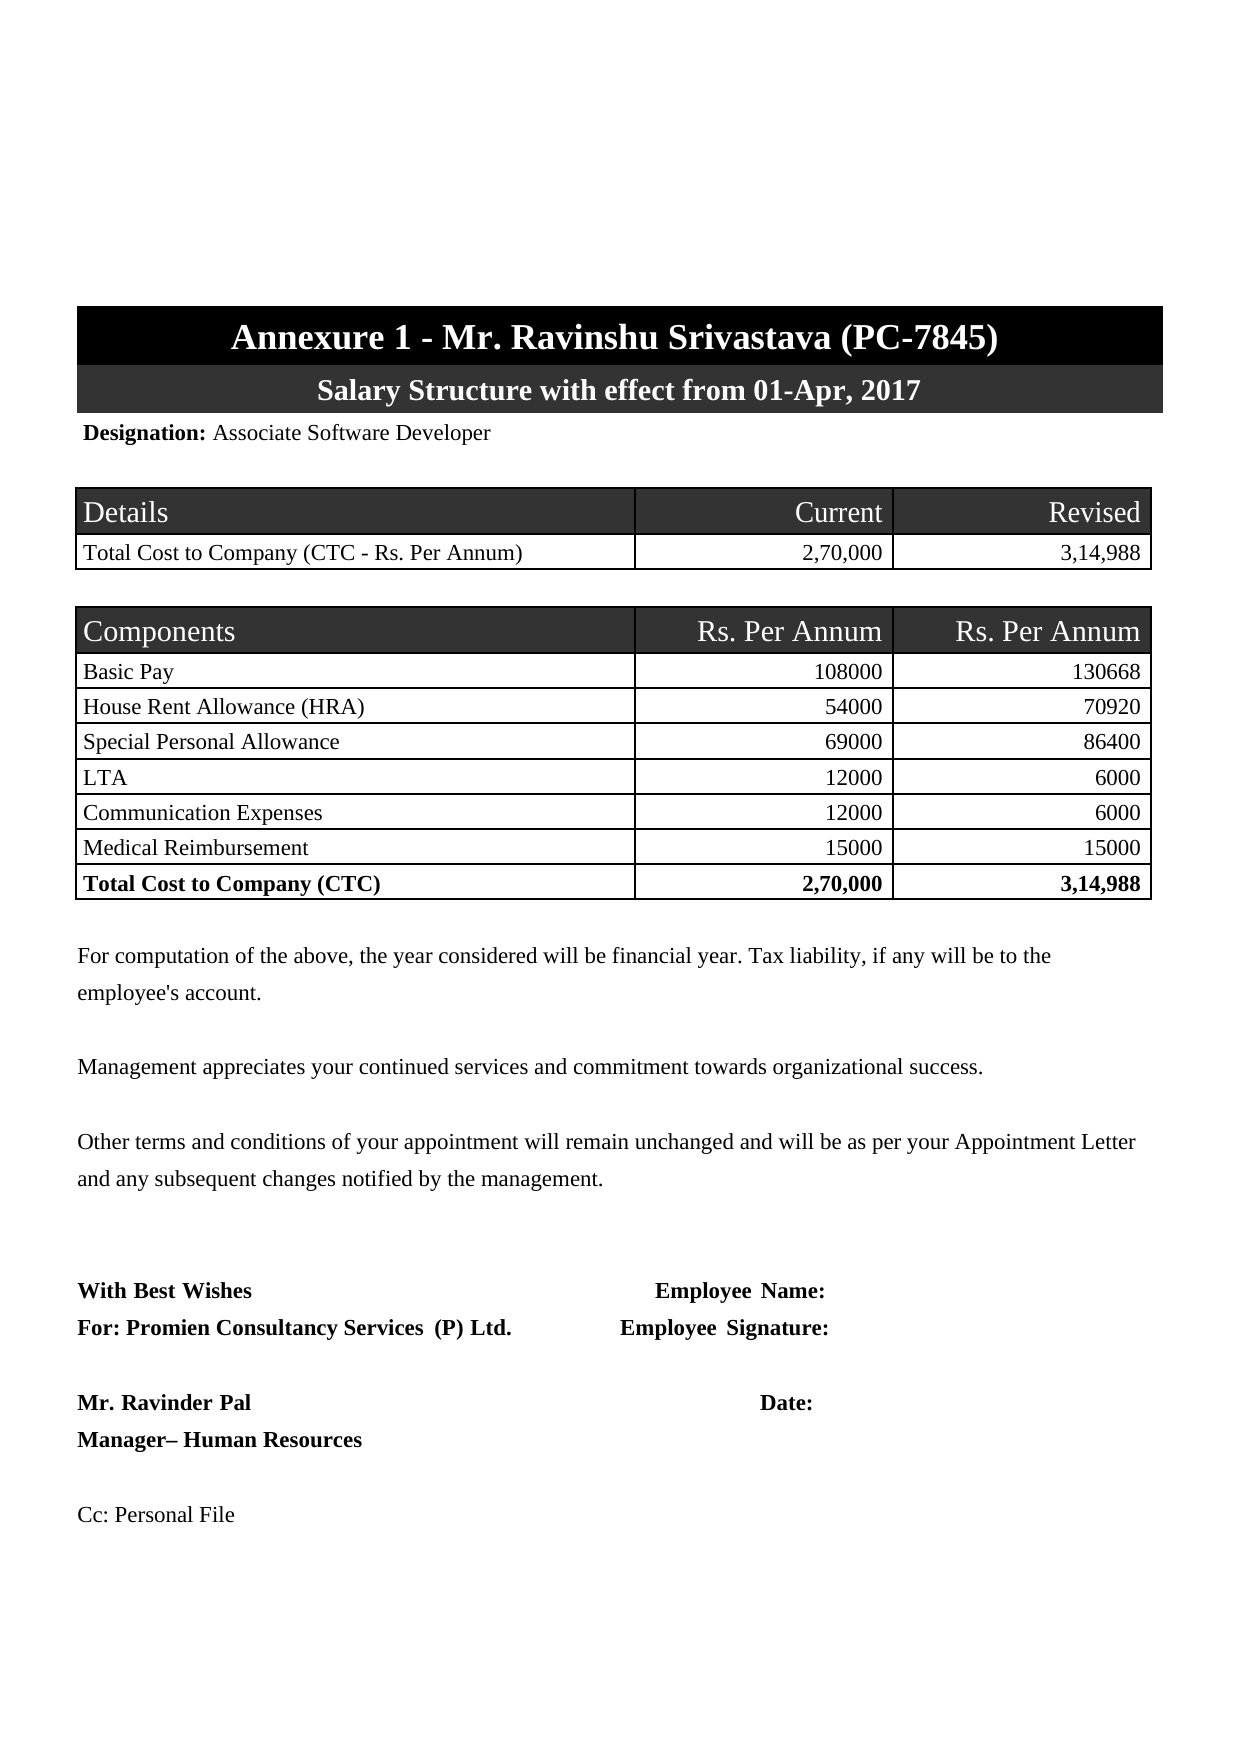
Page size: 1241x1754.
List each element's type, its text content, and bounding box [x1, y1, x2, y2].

text For computation of the above, the year considered will be financial year. Tax liability, if any will be to the employee's account. [77, 942, 1152, 1005]
table_header Details [77, 489, 634, 533]
table_header Rs. Per Annum [636, 608, 892, 652]
table_header Rs. Per Annum [894, 608, 1150, 652]
table_cell 108000 [636, 654, 892, 687]
table_cell 6000 [894, 795, 1150, 828]
table_cell 130668 [894, 654, 1150, 687]
table_cell 70920 [894, 689, 1150, 722]
text Management appreciates your continued services and commitment towards organizational success. [77, 1053, 1173, 1079]
table_cell Basic Pay [77, 654, 634, 687]
table_cell 15000 [636, 830, 892, 863]
table_cell Medical Reimbursement [77, 830, 634, 863]
table_cell 69000 [636, 724, 892, 757]
text Cc: Personal File [77, 1501, 1173, 1527]
table_cell 54000 [636, 689, 892, 722]
table_cell 86400 [894, 724, 1150, 757]
table_cell Special Personal Allowance [77, 724, 634, 757]
text Other terms and conditions of your appointment will remain unchanged and will be as per your Appointment Letter and any subsequent changes notified by the management. [77, 1128, 1152, 1191]
table_cell 12000 [636, 760, 892, 793]
table_cell 3,14,988 [894, 535, 1150, 568]
text Manager– Human Resources [77, 1426, 1173, 1453]
table_cell Salary Structure with effect from 01-Apr, 2017 [77, 365, 1163, 413]
text Mr. Ravinder Pal Date: [77, 1389, 1173, 1415]
table_cell Total Cost to Company (CTC) [77, 865, 634, 898]
table_cell 6000 [894, 760, 1150, 793]
table_cell 2,70,000 [636, 535, 892, 568]
table_header Current [636, 489, 892, 533]
table_cell Communication Expenses [77, 795, 634, 828]
table_cell 12000 [636, 795, 892, 828]
table_cell Total Cost to Company (CTC - Rs. Per Annum) [77, 535, 634, 568]
table_cell Designation: Associate Software Developer [77, 413, 1163, 451]
table_cell 2,70,000 [636, 865, 892, 898]
table_cell 3,14,988 [894, 865, 1150, 898]
table_cell LTA [77, 760, 634, 793]
table_header Annexure 1 - Mr. Ravinshu Srivastava (PC-7845) [77, 306, 1163, 365]
table_cell 15000 [894, 830, 1150, 863]
text For: Promien Consultancy Services (P) Ltd. Employee Signature: [77, 1314, 1173, 1341]
table_header Components [77, 608, 634, 652]
subtitle With Best Wishes Employee Name: [77, 1277, 1173, 1303]
table_header Revised [894, 489, 1150, 533]
table_cell House Rent Allowance (HRA) [77, 689, 634, 722]
